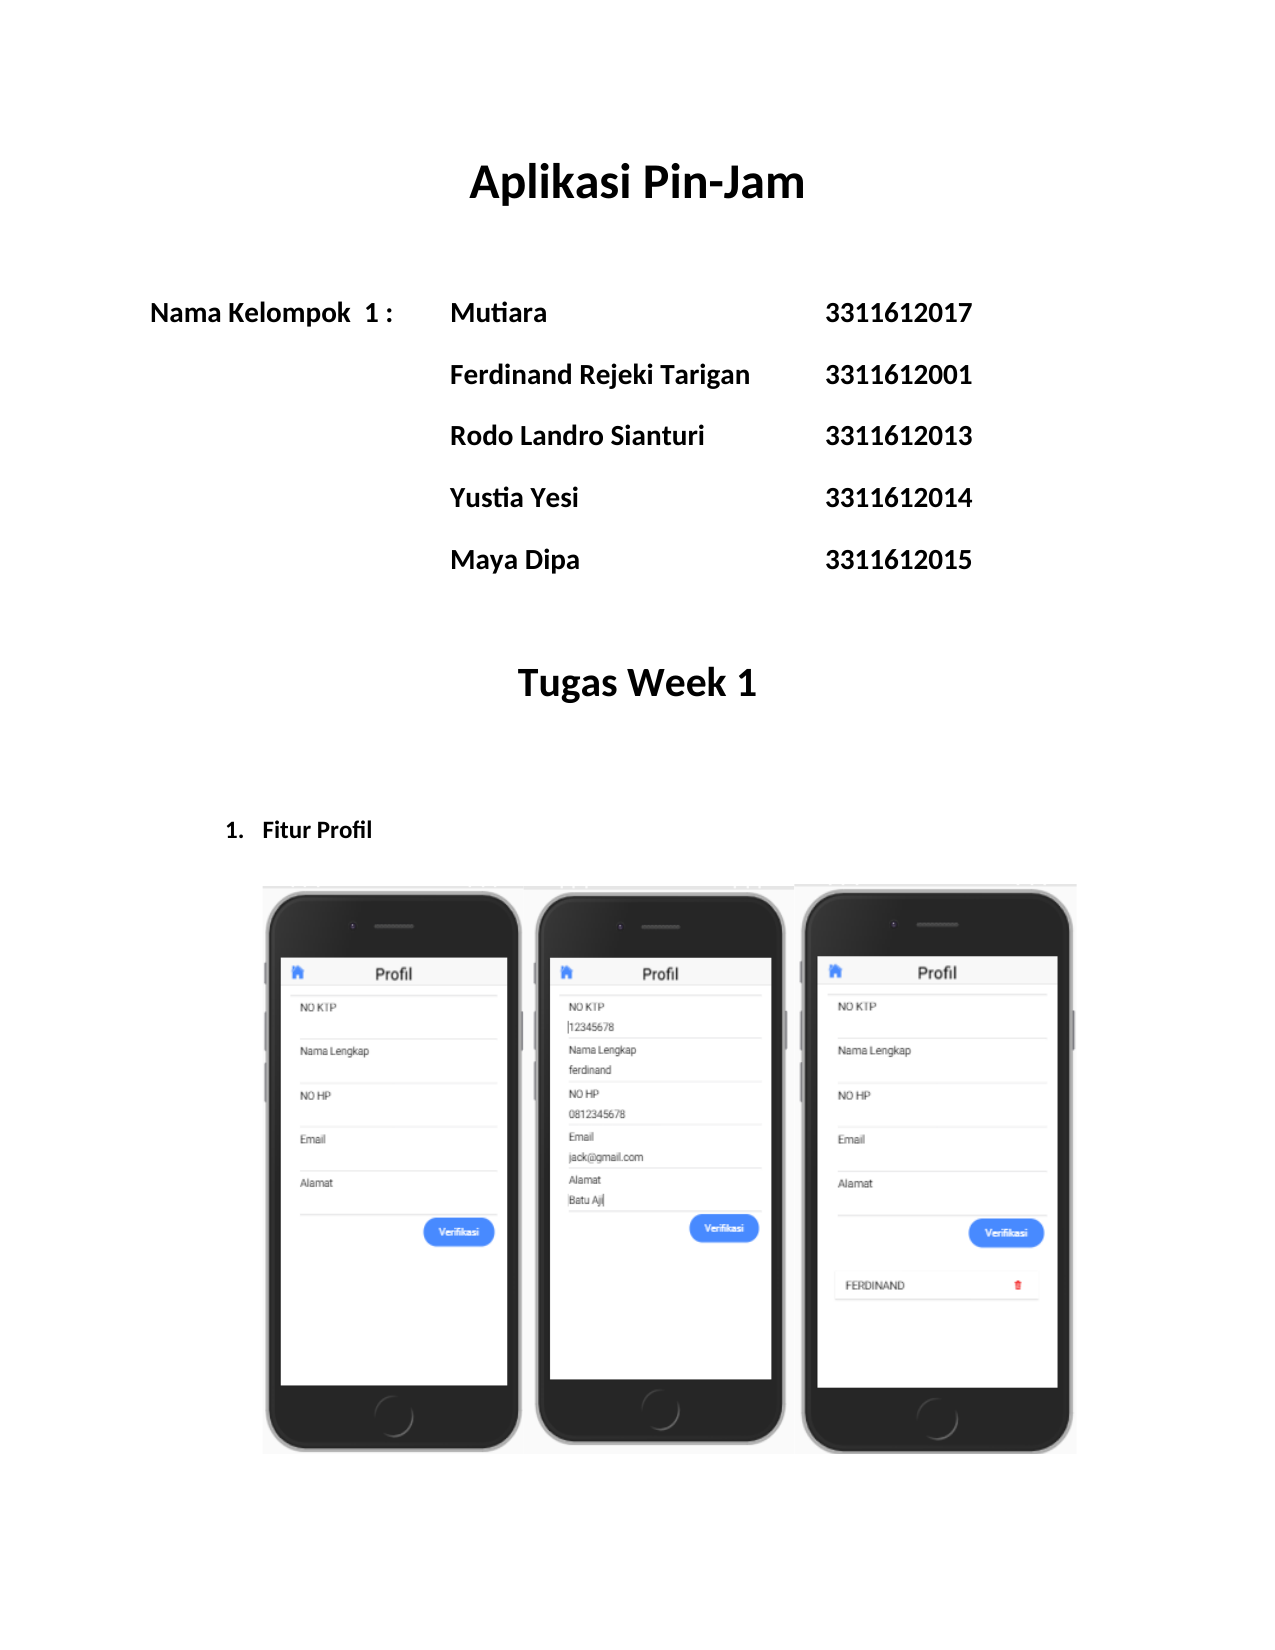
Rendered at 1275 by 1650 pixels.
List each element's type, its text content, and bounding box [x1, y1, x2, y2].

text Ferdinand Rejeki Tarigan 3311612001 [375, 356, 1125, 391]
text Aplikasi Pin-Jam [150, 150, 1125, 211]
text Rodo Landro Sianturi 3311612013 [375, 417, 1125, 453]
list Fitur Profil [225, 814, 1125, 845]
text Maya Dipa 3311612015 [375, 541, 1125, 577]
text Yustia Yesi 3311612014 [375, 479, 1125, 515]
text Tugas Week 1 [150, 656, 1125, 707]
picture [262, 884, 1077, 1454]
text Nama Kelompok 1 : Mutiara 3311612017 [150, 294, 1125, 329]
